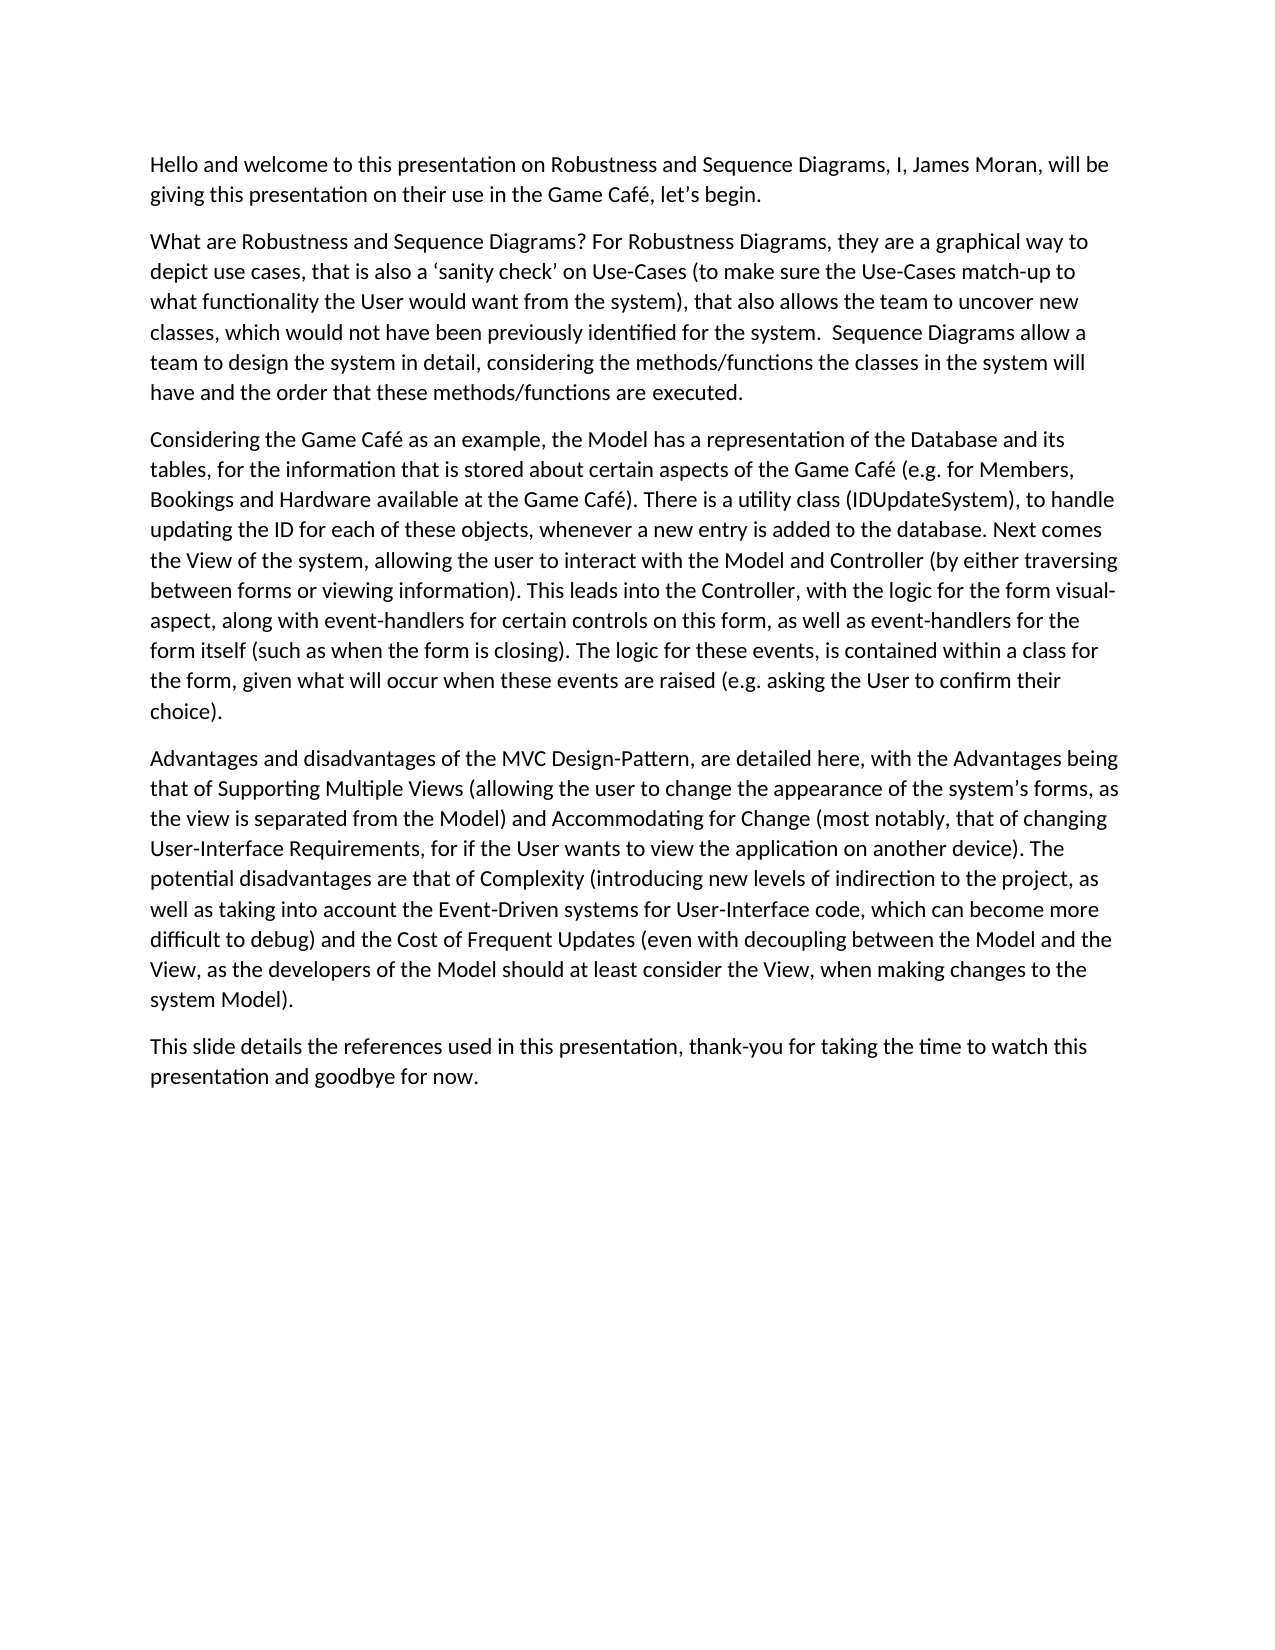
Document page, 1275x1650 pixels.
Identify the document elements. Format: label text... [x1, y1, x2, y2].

text Hello and welcome to this presentation on Robustness and Sequence Diagrams, I, James Moran, will be giving this presentation on their use in the Game Café, let’s begin. [150, 150, 1125, 208]
text What are Robustness and Sequence Diagrams? For Robustness Diagrams, they are a graphical way to depict use cases, that is also a ‘sanity check’ on Use-Cases (to make sure the Use-Cases match-up to what functionality the User would want from the system), that also allows the team to uncover new classes, which would not have been previously identified for the system. Sequence Diagrams allow a team to design the system in detail, considering the methods/functions the classes in the system will have and the order that these methods/functions are executed. [150, 227, 1125, 406]
text Considering the Game Café as an example, the Model has a representation of the Database and its tables, for the information that is stored about certain aspects of the Game Café (e.g. for Members, Bookings and Hardware available at the Game Café). There is a utility class (IDUpdateSystem), to handle updating the ID for each of these objects, whenever a new entry is added to the database. Next comes the View of the system, allowing the user to interact with the Model and Controller (by either traversing between forms or viewing information). This leads into the Controller, with the logic for the form visual-aspect, along with event-handlers for certain controls on this form, as well as event-handlers for the form itself (such as when the form is closing). The logic for these events, is contained within a class for the form, given what will occur when these events are raised (e.g. asking the User to confirm their choice). [150, 425, 1125, 725]
text Advantages and disadvantages of the MVC Design-Pattern, are detailed here, with the Advantages being that of Supporting Multiple Views (allowing the user to change the appearance of the system’s forms, as the view is separated from the Model) and Accommodating for Change (most notably, that of changing User-Interface Requirements, for if the User wants to view the application on another device). The potential disadvantages are that of Complexity (introducing new levels of indirection to the project, as well as taking into account the Event-Driven systems for User-Interface code, which can become more difficult to debug) and the Cost of Frequent Updates (even with decoupling between the Model and the View, as the developers of the Model should at least consider the View, when making changes to the system Model). [150, 744, 1125, 1013]
text This slide details the references used in this presentation, thank-you for taking the time to watch this presentation and goodbye for now. [150, 1032, 1125, 1091]
